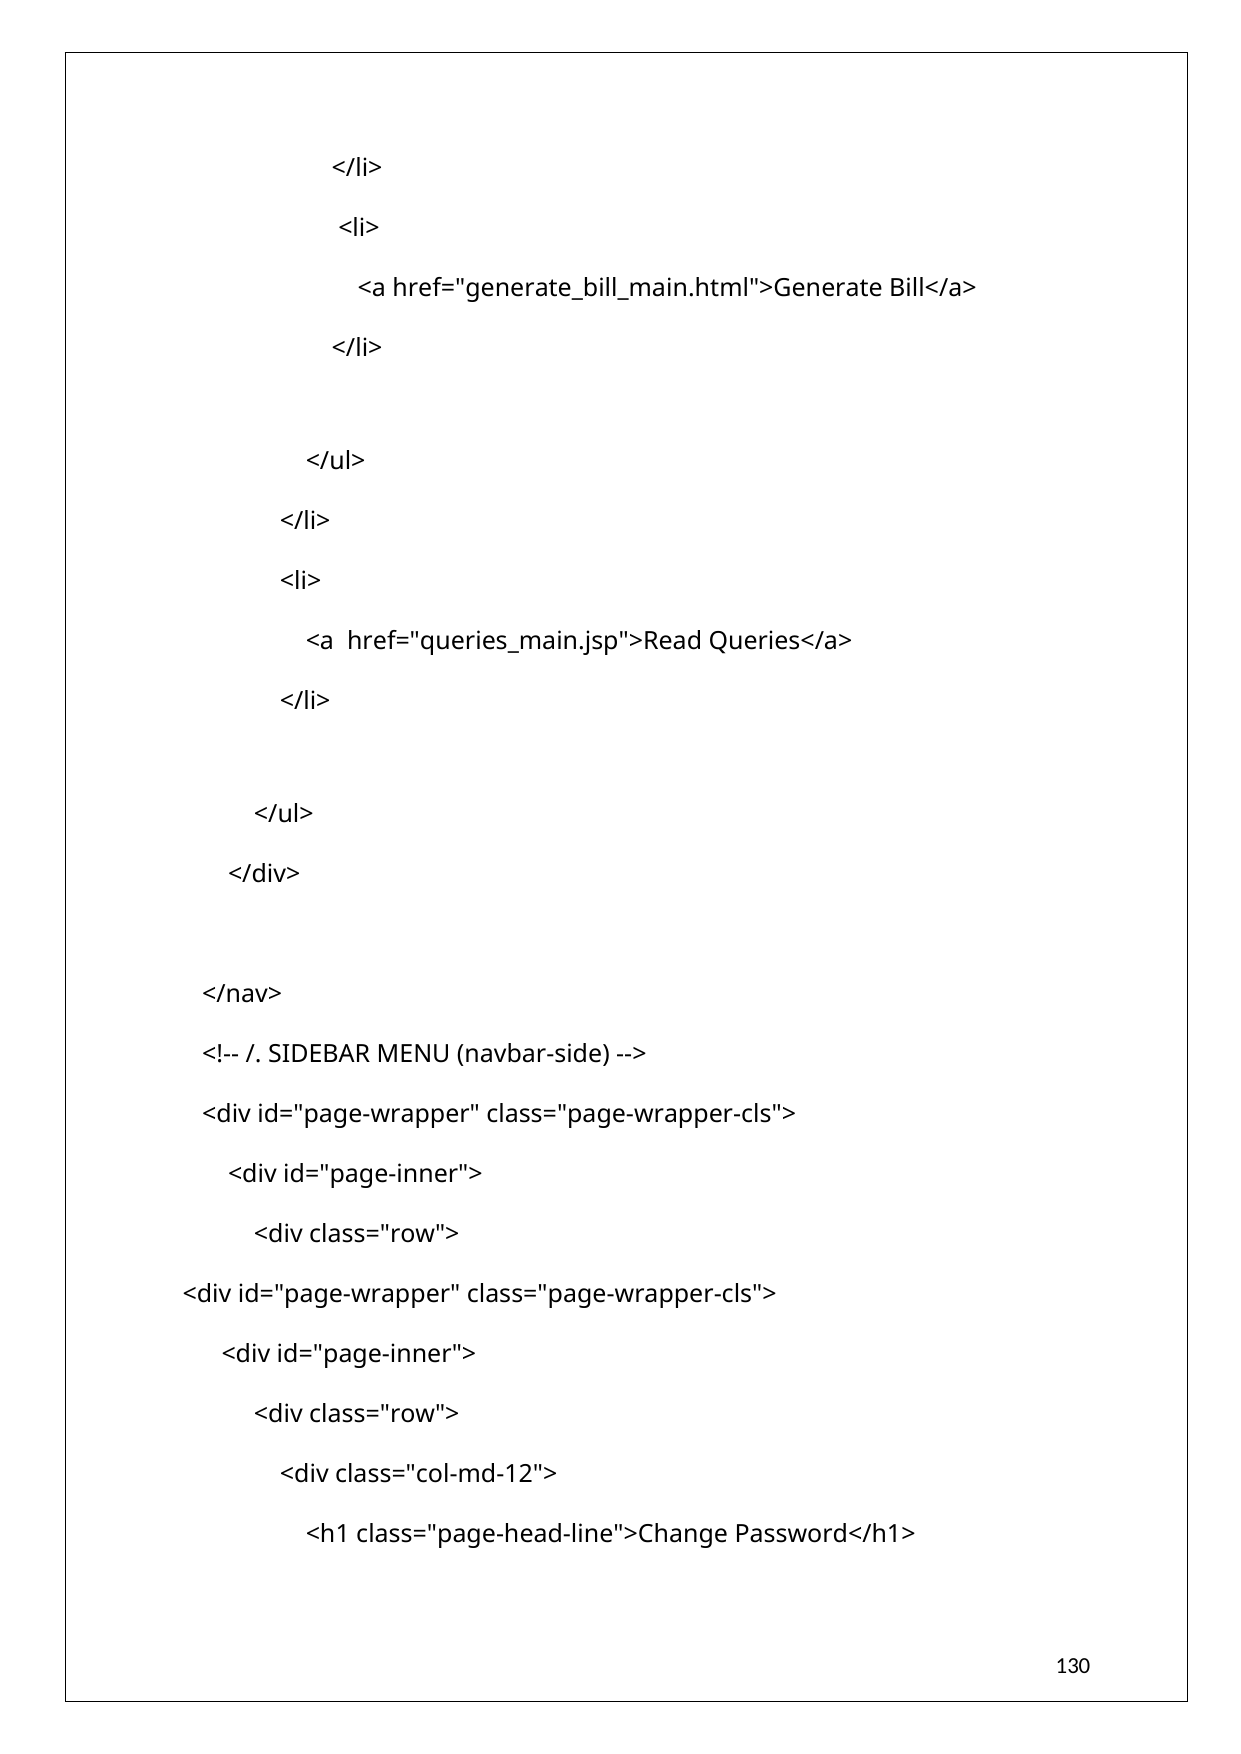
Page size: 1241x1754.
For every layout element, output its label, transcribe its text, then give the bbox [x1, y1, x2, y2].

text </ul> [150, 796, 1090, 830]
text <div class="col-md-12"> [150, 1456, 1090, 1490]
text </li> [150, 150, 1090, 184]
text <div id="page-inner"> [150, 1156, 1090, 1190]
text </nav> [150, 976, 1090, 1010]
text <div class="row"> [150, 1396, 1090, 1430]
text <li> [150, 563, 1090, 597]
text </li> [150, 503, 1090, 537]
text <a href="generate_bill_main.html">Generate Bill</a> [150, 270, 1090, 304]
text <!-- /. SIDEBAR MENU (navbar-side) --> [150, 1036, 1090, 1070]
text </li> [150, 683, 1090, 717]
text <div id="page-wrapper" class="page-wrapper-cls"> [150, 1276, 1090, 1310]
text <div id="page-inner"> [150, 1336, 1090, 1370]
text <h1 class="page-head-line">Change Password</h1> [150, 1516, 1090, 1550]
text </div> [150, 856, 1090, 890]
text <a href="queries_main.jsp">Read Queries</a> [150, 623, 1090, 657]
text </ul> [150, 443, 1090, 477]
text <li> [150, 210, 1090, 244]
text <div class="row"> [150, 1216, 1090, 1250]
text </li> [150, 330, 1090, 364]
text <div id="page-wrapper" class="page-wrapper-cls"> [150, 1096, 1090, 1130]
